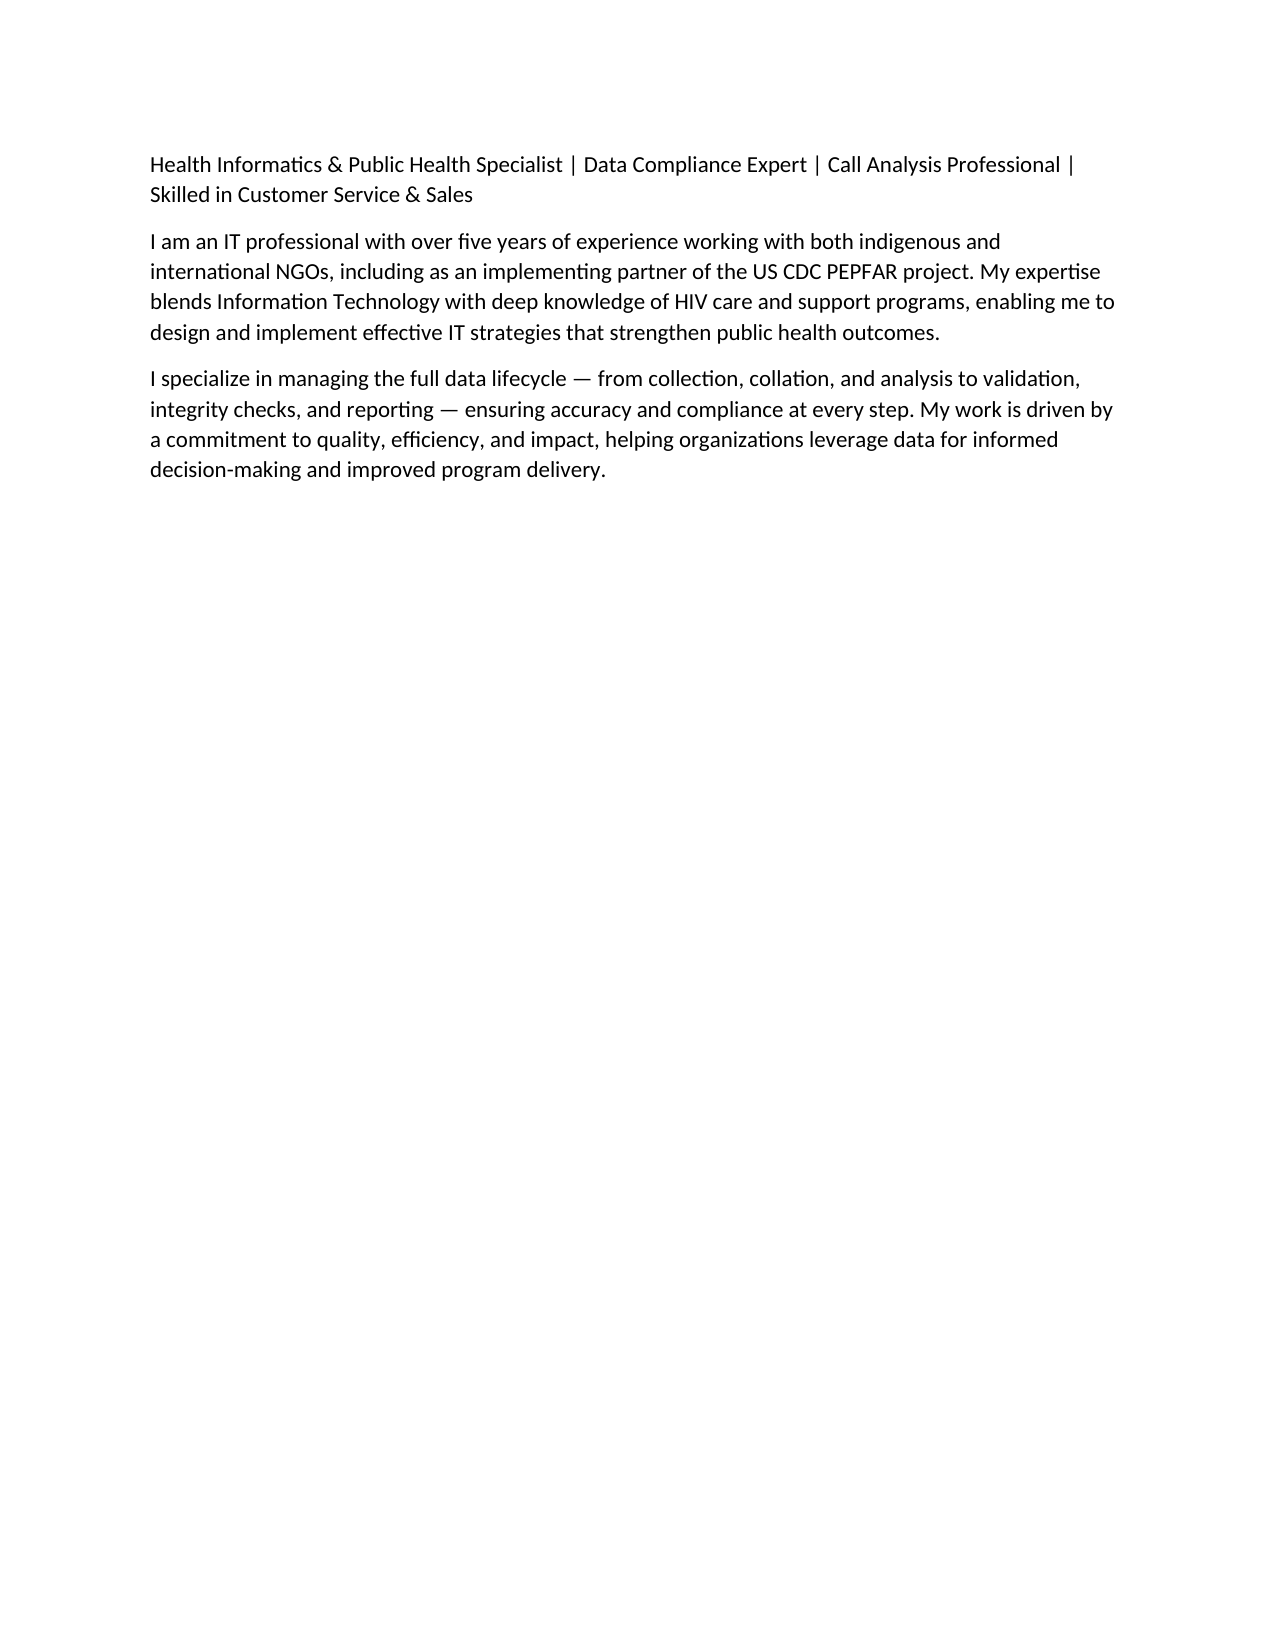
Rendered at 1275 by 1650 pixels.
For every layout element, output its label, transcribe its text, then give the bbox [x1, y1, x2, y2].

text Health Informatics & Public Health Specialist | Data Compliance Expert | Call Analysis Professional | Skilled in Customer Service & Sales [150, 150, 1125, 208]
text I am an IT professional with over five years of experience working with both indigenous and international NGOs, including as an implementing partner of the US CDC PEPFAR project. My expertise blends Information Technology with deep knowledge of HIV care and support programs, enabling me to design and implement effective IT strategies that strengthen public health outcomes. [150, 227, 1125, 346]
text I specialize in managing the full data lifecycle — from collection, collation, and analysis to validation, integrity checks, and reporting — ensuring accuracy and compliance at every step. My work is driven by a commitment to quality, efficiency, and impact, helping organizations leverage data for informed decision-making and improved program delivery. [150, 364, 1125, 483]
